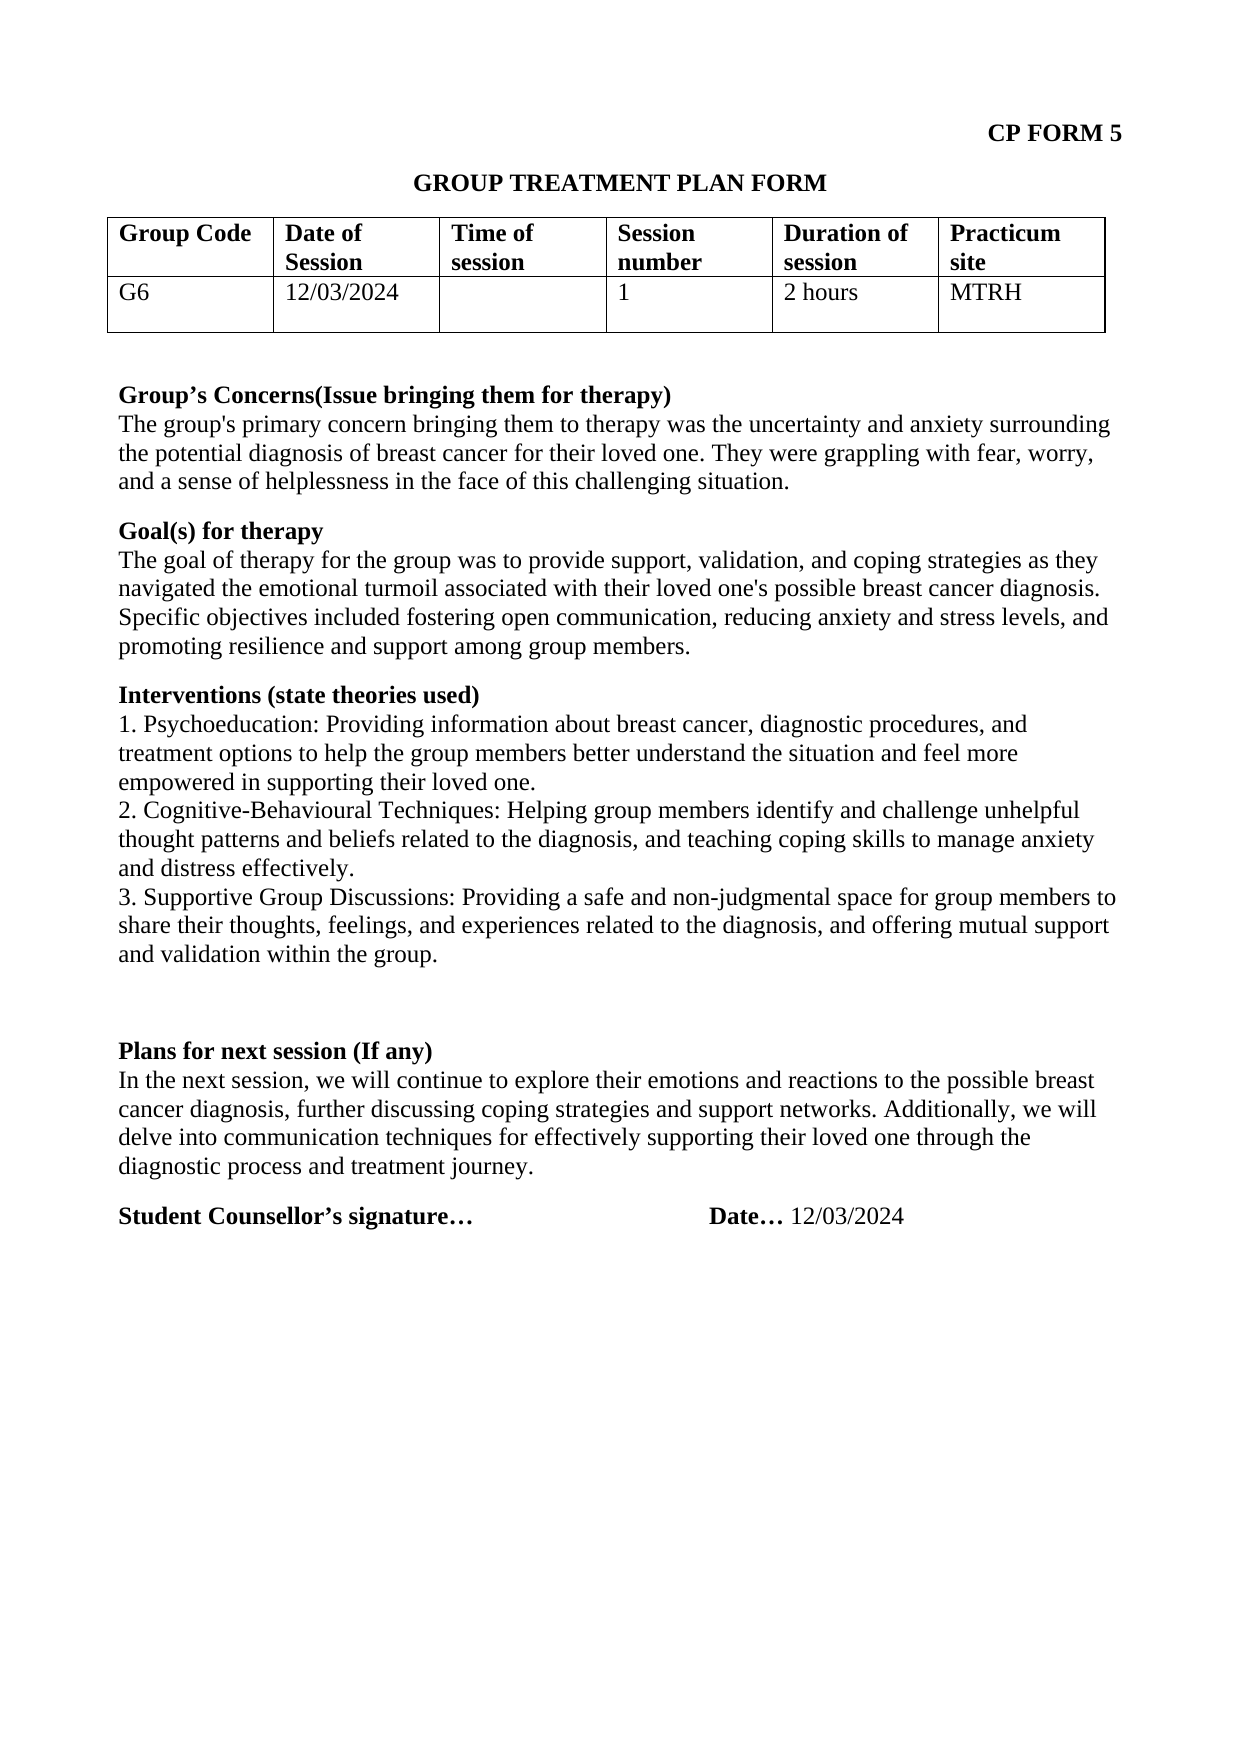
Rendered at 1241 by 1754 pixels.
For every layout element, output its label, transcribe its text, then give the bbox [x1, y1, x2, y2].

table_header Practicum site [939, 218, 1104, 276]
table_header Date of Session [274, 218, 439, 276]
table_cell G6 [108, 277, 273, 332]
table_header Time of session [440, 218, 606, 276]
text Student Counsellor’s signature… Date… 12/03/2024 [118, 1201, 1122, 1229]
table_cell MTRH [939, 277, 1104, 332]
table_cell 12/03/2024 [274, 277, 439, 332]
table_header Duration of session [773, 218, 938, 276]
table_cell 1 [607, 277, 772, 332]
text Goal(s) for therapy The goal of therapy for the group was to provide support, validation, and coping strategies as they navigated the emotional turmoil associated with their loved one's possible breast cancer diagnosis. Specific objectives included fostering open communication, reducing anxiety and stress levels, and promoting resilience and support among group members. [118, 516, 1122, 660]
table_cell 2 hours [773, 277, 938, 332]
text Plans for next session (If any) In the next session, we will continue to explore their emotions and reactions to the possible breast cancer diagnosis, further discussing coping strategies and support networks. Additionally, we will delve into communication techniques for effectively supporting their loved one through the diagnostic process and treatment journey. [118, 1036, 1122, 1180]
table_cell [440, 277, 606, 332]
text GROUP TREATMENT PLAN FORM [118, 168, 1122, 196]
text Interventions (state theories used) 1. Psychoeducation: Providing information about breast cancer, diagnostic procedures, and treatment options to help the group members better understand the situation and feel more empowered in supporting their loved one. 2. Cognitive-Behavioural Techniques: Helping group members identify and challenge unhelpful thought patterns and beliefs related to the diagnosis, and teaching coping skills to manage anxiety and distress effectively. 3. Supportive Group Discussions: Providing a safe and non-judgmental space for group members to share their thoughts, feelings, and experiences related to the diagnosis, and offering mutual support and validation within the group. [118, 681, 1122, 968]
table_header Session number [607, 218, 772, 276]
text Group’s Concerns(Issue bringing them for therapy) The group's primary concern bringing them to therapy was the uncertainty and anxiety surrounding the potential diagnosis of breast cancer for their loved one. They were grappling with fear, worry, and a sense of helplessness in the face of this challenging situation. [118, 380, 1122, 495]
text CP FORM 5 [118, 118, 1122, 147]
table_header Group Code [108, 218, 273, 276]
